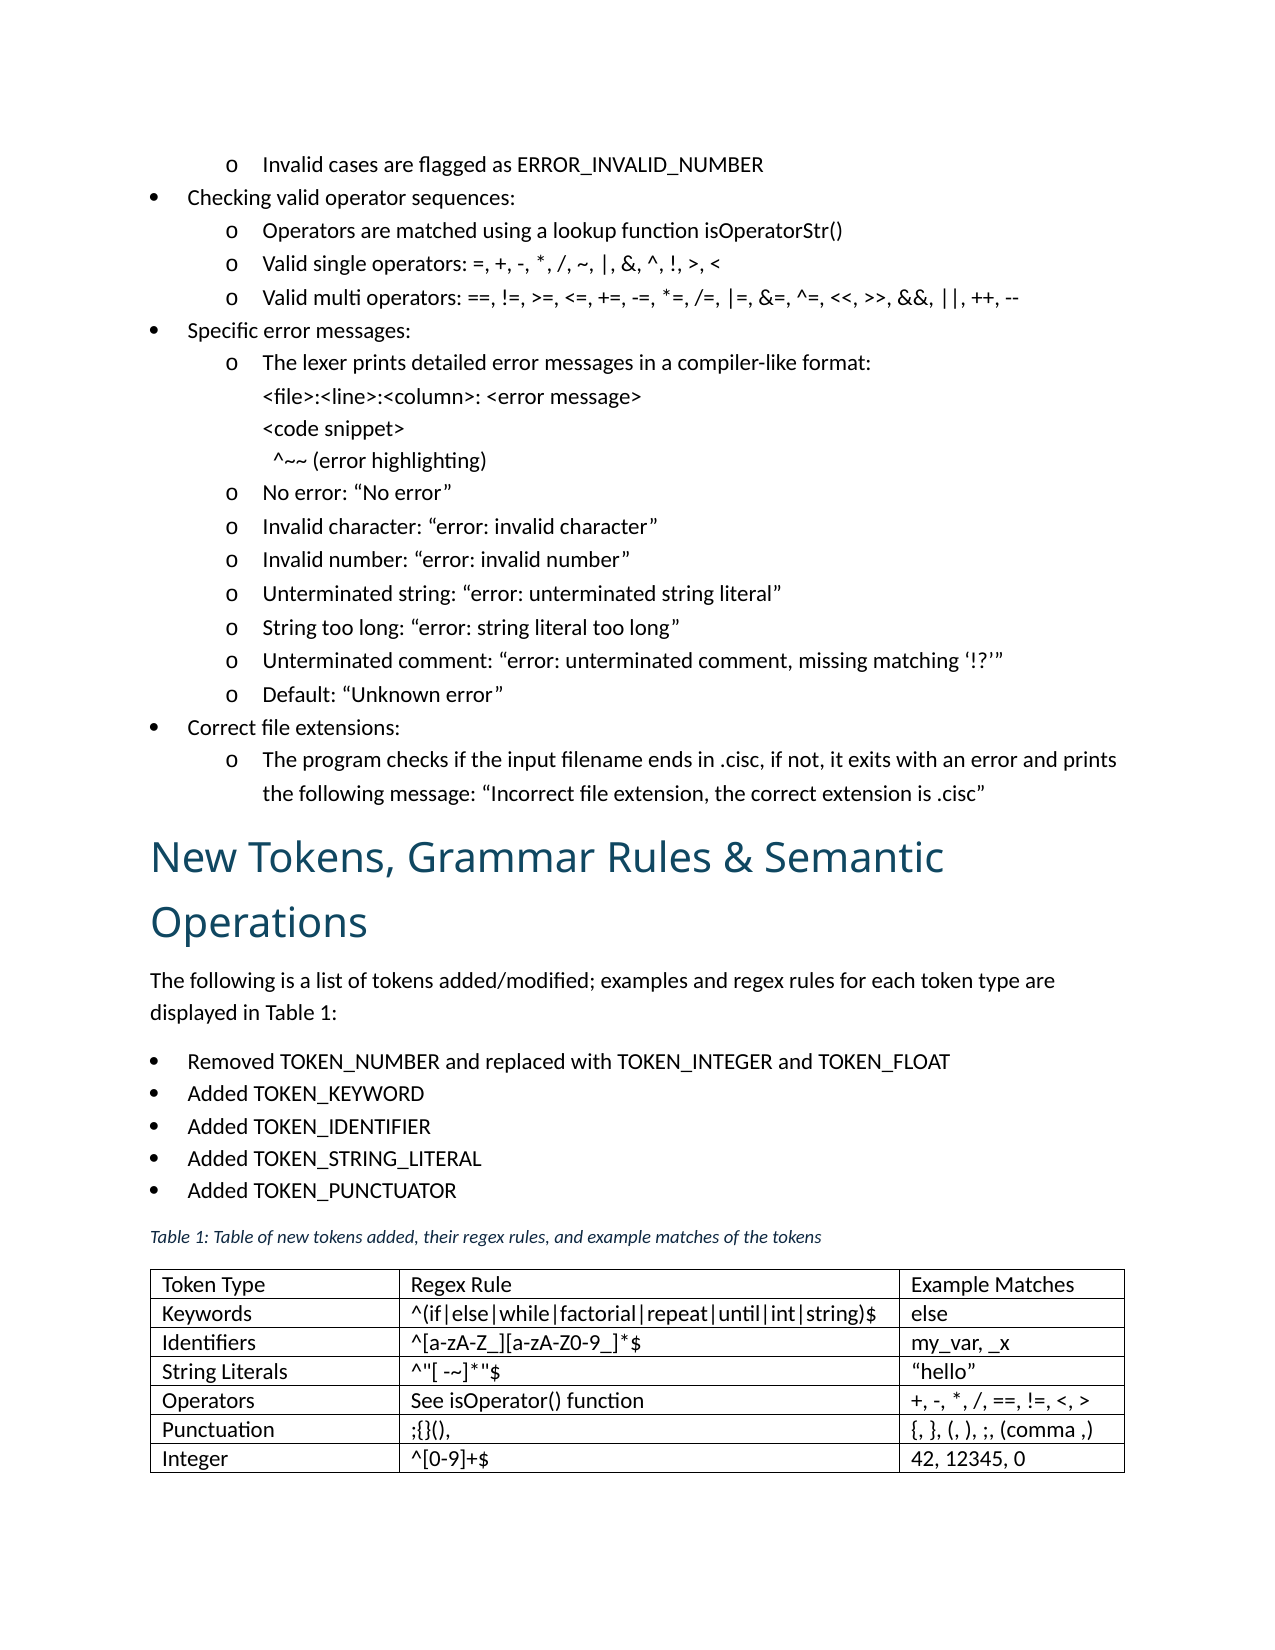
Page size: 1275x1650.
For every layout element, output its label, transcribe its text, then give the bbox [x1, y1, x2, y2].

table_cell String Literals [151, 1357, 399, 1385]
list Specific error messages: [150, 316, 1125, 344]
list Checking valid operator sequences: [150, 183, 1125, 212]
list Unterminated comment: “error: unterminated comment, missing matching ‘!?’” [225, 646, 1125, 675]
list No error: “No error” [225, 478, 1125, 508]
list Added TOKEN_IDENTIFIER [150, 1112, 1125, 1140]
list The program checks if the input filename ends in .cisc, if not, it exits with an error and prints the following message: “Incorrect file extension, the correct extension is .cisc” [225, 745, 1125, 807]
subtitle New Tokens, Grammar Rules & Semantic Operations [150, 828, 1125, 949]
list Correct file extensions: [150, 713, 1125, 741]
table_cell my_var, _x [900, 1328, 1124, 1356]
list Valid multi operators: ==, !=, >=, <=, +=, -=, *=, /=, |=, &=, ^=, <<, >>, &&, ||, ++, -- [225, 283, 1125, 312]
table_cell Integer [151, 1444, 399, 1472]
table_cell +, -, *, /, ==, !=, <, > [900, 1386, 1124, 1414]
table_cell Keywords [151, 1299, 399, 1327]
list The lexer prints detailed error messages in a compiler-like format: <file>:<line>:<column>: <error message> <code snippet> ^~~ (error highlighting) [225, 348, 1125, 474]
list Valid single operators: =, +, -, *, /, ~, |, &, ^, !, >, < [225, 249, 1125, 278]
table_cell {, }, (, ), ;, (comma ,) [900, 1415, 1124, 1443]
table_cell Punctuation [151, 1415, 399, 1443]
list Added TOKEN_PUNCTUATOR [150, 1176, 1125, 1204]
list String too long: “error: string literal too long” [225, 613, 1125, 642]
list Invalid number: “error: invalid number” [225, 546, 1125, 575]
text Table 1: Table of new tokens added, their regex rules, and example matches of the tokens [150, 1225, 1125, 1248]
table_cell ^[a-zA-Z_][a-zA-Z0-9_]*$ [400, 1328, 899, 1356]
table_header Example Matches [900, 1270, 1124, 1298]
table_cell Operators [151, 1386, 399, 1414]
table_cell ;{}(), [400, 1415, 899, 1443]
table_cell else [900, 1299, 1124, 1327]
table_cell ^(if|else|while|factorial|repeat|until|int|string)$ [400, 1299, 899, 1327]
list Operators are matched using a lookup function isOperatorStr() [225, 216, 1125, 245]
list Unterminated string: “error: unterminated string literal” [225, 579, 1125, 608]
list Removed TOKEN_NUMBER and replaced with TOKEN_INTEGER and TOKEN_FLOAT [150, 1047, 1125, 1075]
table_cell Identifiers [151, 1328, 399, 1356]
list Invalid character: “error: invalid character” [225, 512, 1125, 541]
table_header Token Type [151, 1270, 399, 1298]
list Default: “Unknown error” [225, 680, 1125, 709]
list Added TOKEN_STRING_LITERAL [150, 1144, 1125, 1172]
table_cell See isOperator() function [400, 1386, 899, 1414]
table_cell ^"[ -~]*"$ [400, 1357, 899, 1385]
text The following is a list of tokens added/modified; examples and regex rules for each token type are displayed in Table 1: [150, 966, 1125, 1027]
table_cell ^[0-9]+$ [400, 1444, 899, 1472]
table_cell “hello” [900, 1357, 1124, 1385]
table_cell 42, 12345, 0 [900, 1444, 1124, 1472]
list Added TOKEN_KEYWORD [150, 1079, 1125, 1108]
list Invalid cases are flagged as ERROR_INVALID_NUMBER [225, 150, 1125, 179]
table_header Regex Rule [400, 1270, 899, 1298]
